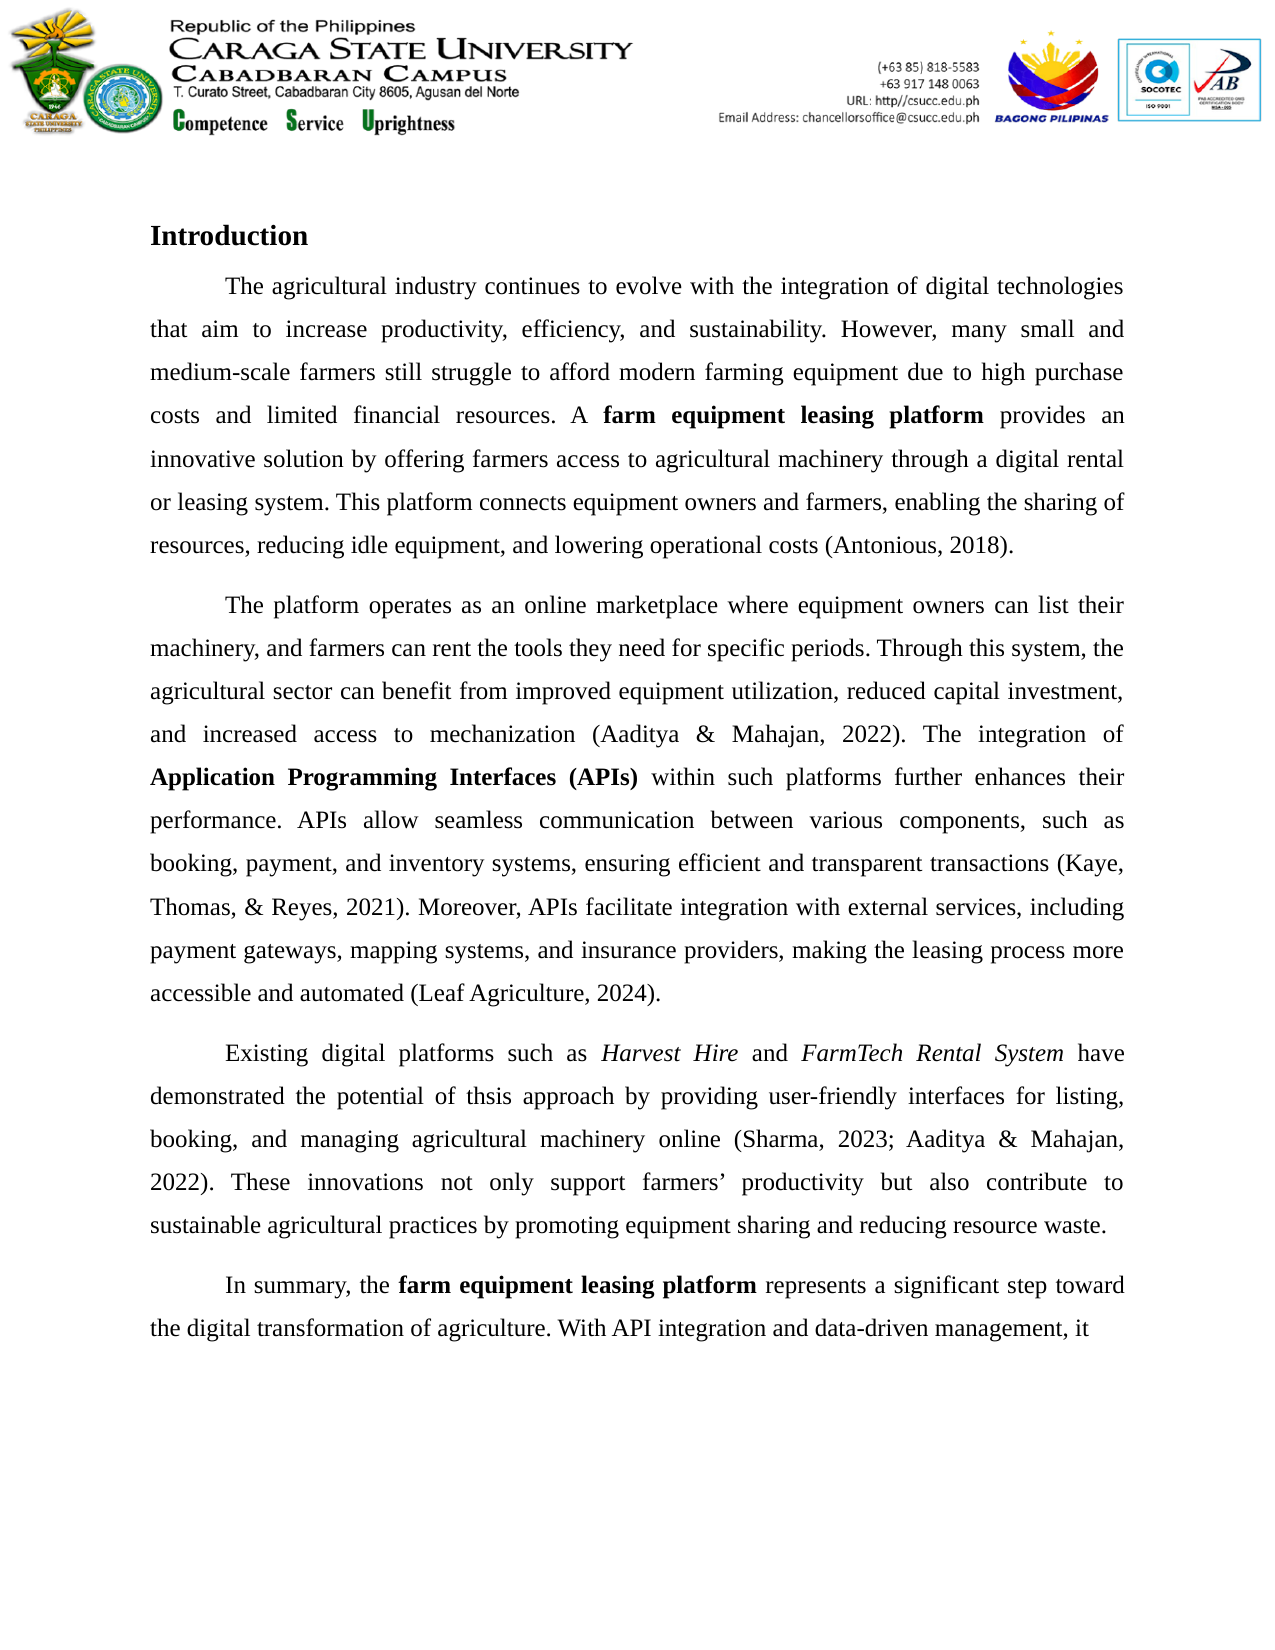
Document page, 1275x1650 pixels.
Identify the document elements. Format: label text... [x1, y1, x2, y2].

text Existing digital platforms such as Harvest Hire and FarmTech Rental System have demonstrated the potential of thsis approach by providing user-friendly interfaces for listing, booking, and managing agricultural machinery online (Sharma, 2023; Aaditya & Mahajan, 2022). These innovations not only support farmers’ productivity but also contribute to sustainable agricultural practices by promoting equipment sharing and reducing resource waste. [150, 1038, 1125, 1239]
text The platform operates as an online marketplace where equipment owners can list their machinery, and farmers can rent the tools they need for specific periods. Through this system, the agricultural sector can benefit from improved equipment utilization, reduced capital investment, and increased access to mechanization (Aaditya & Mahajan, 2022). The integration of Application Programming Interfaces (APIs) within such platforms further enhances their performance. APIs allow seamless communication between various components, such as booking, payment, and inventory systems, ensuring efficient and transparent transactions (Kaye, Thomas, & Reyes, 2021). Moreover, APIs facilitate integration with external services, including payment gateways, mapping systems, and insurance providers, making the leasing process more accessible and automated (Leaf Agriculture, 2024). [150, 590, 1125, 1007]
text Introduction [150, 218, 1125, 252]
text The agricultural industry continues to evolve with the integration of digital technologies that aim to increase productivity, efficiency, and sustainability. However, many small and medium-scale farmers still struggle to afford modern farming equipment due to high purchase costs and limited financial resources. A farm equipment leasing platform provides an innovative solution by offering farmers access to agricultural machinery through a digital rental or leasing system. This platform connects equipment owners and farmers, enabling the sharing of resources, reducing idle equipment, and lowering operational costs (Antonious, 2018). [150, 271, 1125, 559]
text In summary, the farm equipment leasing platform represents a significant step toward the digital transformation of agriculture. With API integration and data-driven management, it [150, 1270, 1125, 1342]
picture [2, 0, 1268, 137]
